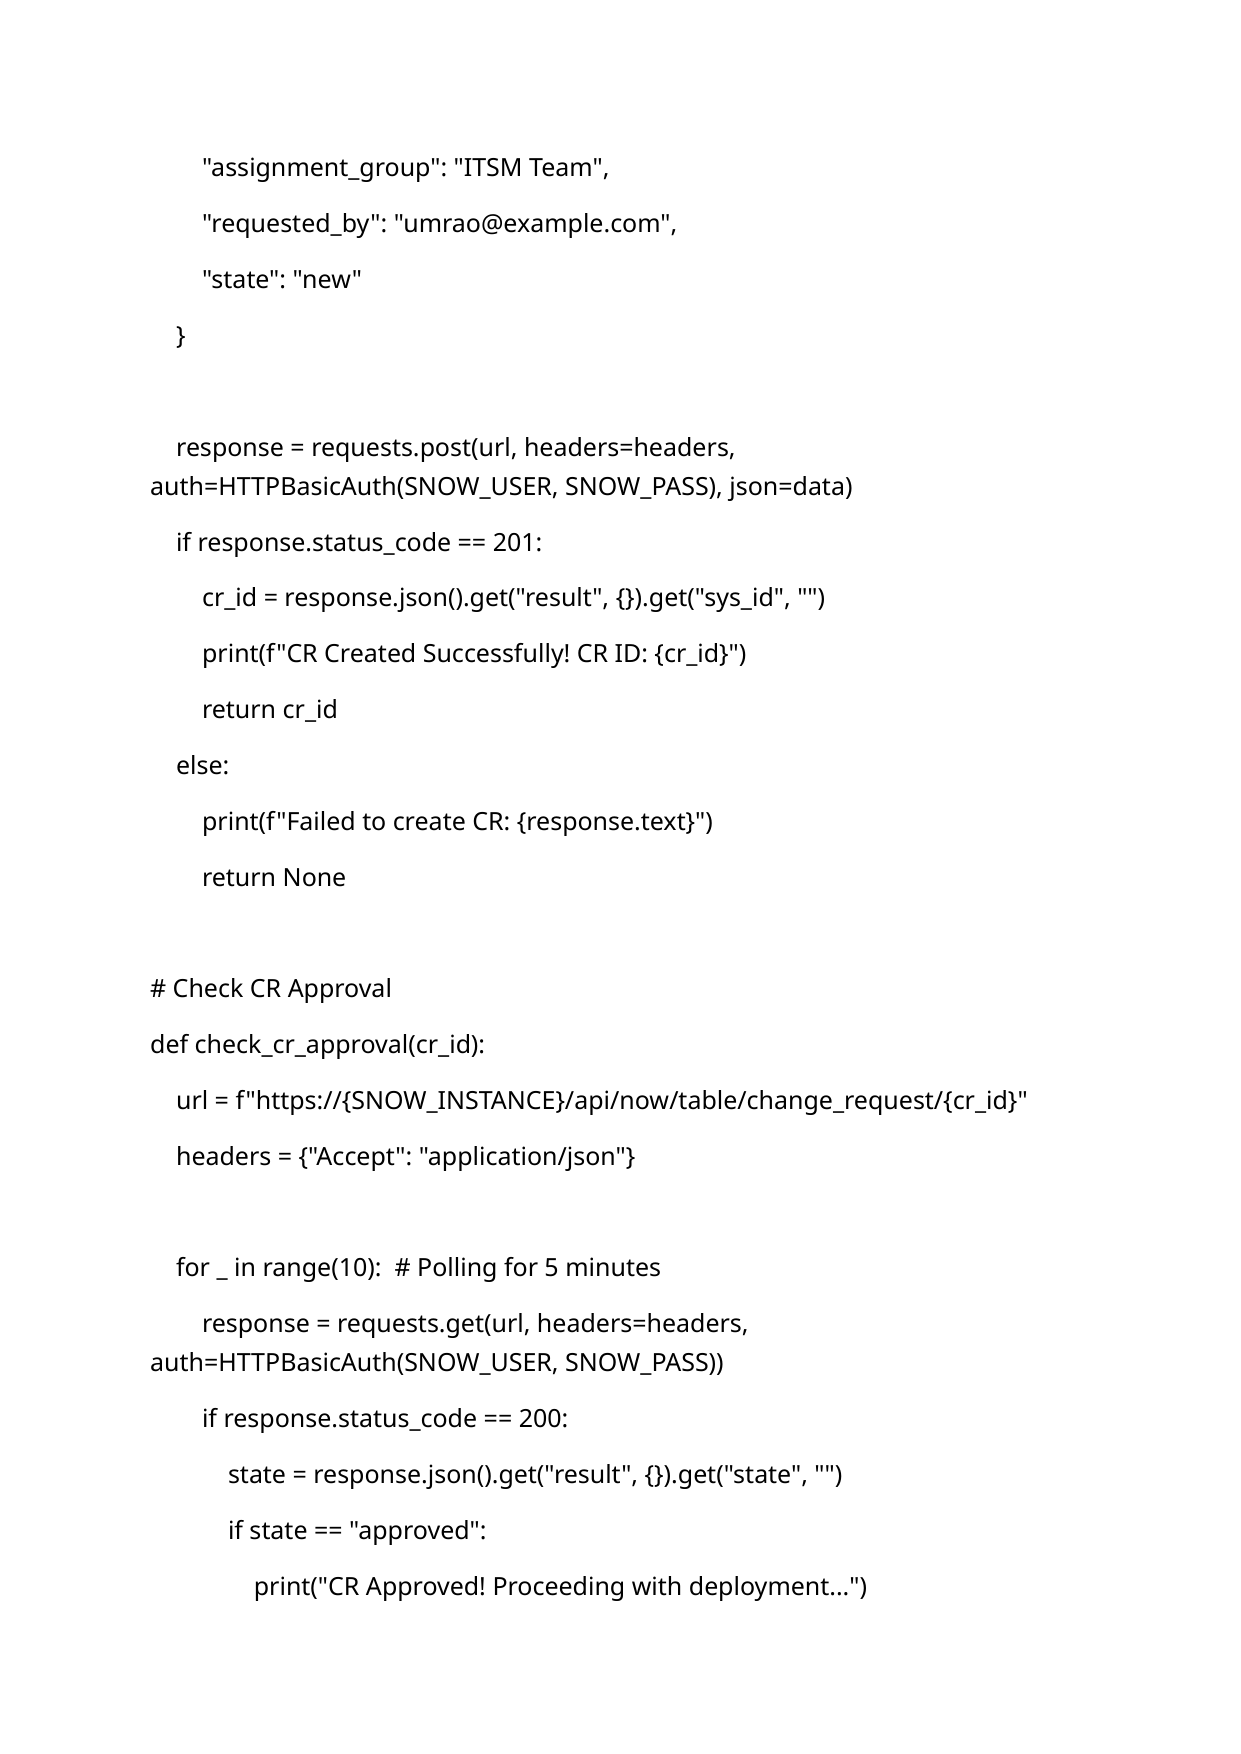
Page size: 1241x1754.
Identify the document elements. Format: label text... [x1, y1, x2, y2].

text for _ in range(10): # Polling for 5 minutes [150, 1250, 1090, 1284]
text response = requests.get(url, headers=headers, auth=HTTPBasicAuth(SNOW_USER, SNOW_PASS)) [150, 1306, 1090, 1379]
text "assignment_group": "ITSM Team", [150, 150, 1090, 184]
text if response.status_code == 201: [150, 524, 1090, 558]
text headers = {"Accept": "application/json"} [150, 1138, 1090, 1172]
text url = f"https://{SNOW_INSTANCE}/api/now/table/change_request/{cr_id}" [150, 1082, 1090, 1117]
text return cr_id [150, 692, 1090, 726]
text # Check CR Approval [150, 971, 1090, 1005]
text } [150, 317, 1090, 352]
text def check_cr_approval(cr_id): [150, 1027, 1090, 1061]
text "state": "new" [150, 262, 1090, 296]
text "requested_by": "umrao@example.com", [150, 206, 1090, 240]
text if response.status_code == 200: [150, 1401, 1090, 1435]
text print(f"CR Created Successfully! CR ID: {cr_id}") [150, 636, 1090, 670]
text response = requests.post(url, headers=headers, auth=HTTPBasicAuth(SNOW_USER, SNOW_PASS), json=data) [150, 429, 1090, 502]
text if state == "approved": [150, 1512, 1090, 1547]
text return None [150, 859, 1090, 893]
text cr_id = response.json().get("result", {}).get("sys_id", "") [150, 580, 1090, 614]
text print(f"Failed to create CR: {response.text}") [150, 803, 1090, 837]
text else: [150, 747, 1090, 782]
text state = response.json().get("result", {}).get("state", "") [150, 1457, 1090, 1491]
text print("CR Approved! Proceeding with deployment...") [150, 1568, 1090, 1602]
